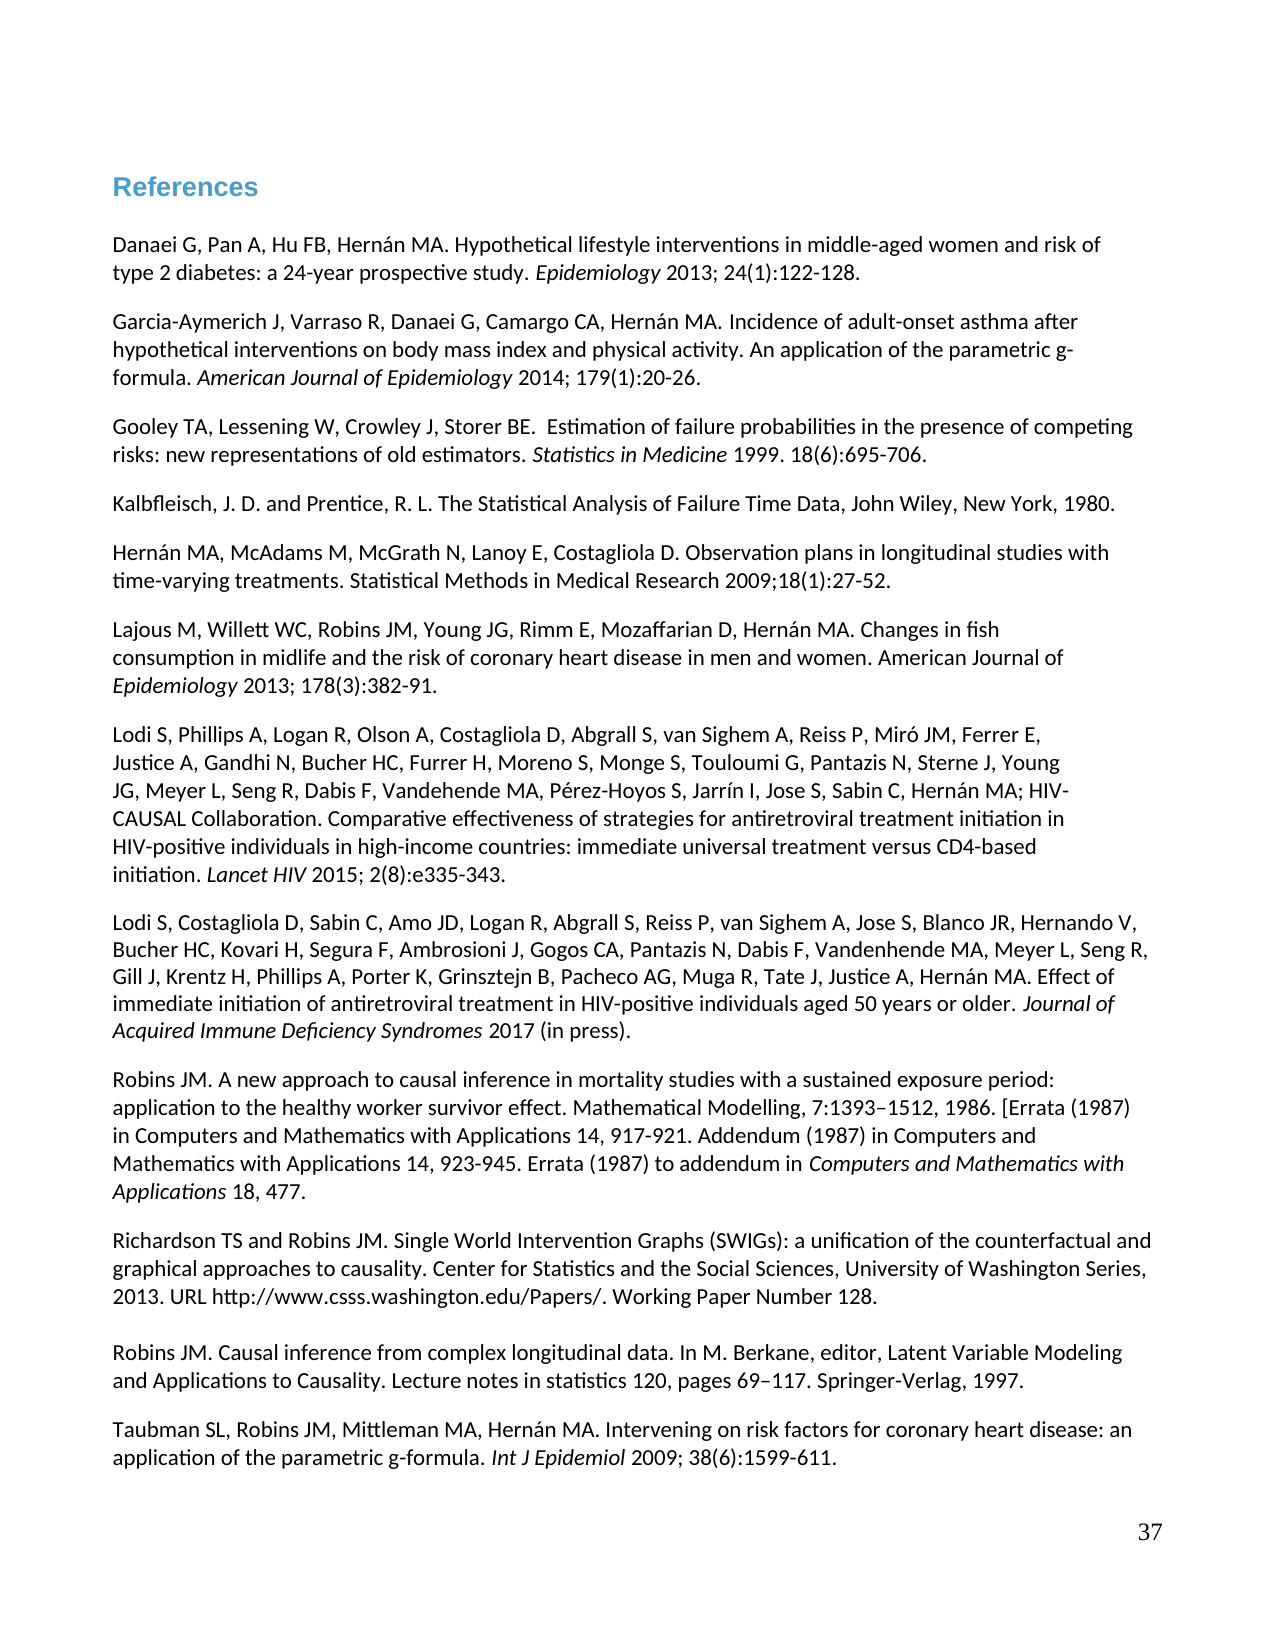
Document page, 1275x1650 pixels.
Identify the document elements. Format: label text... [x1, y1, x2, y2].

text Robins JM. Causal inference from complex longitudinal data. In M. Berkane, editor, Latent Variable Modeling and Applications to Causality. Lecture notes in statistics 120, pages 69–117. Springer-Verlag, 1997. [112, 1338, 1162, 1394]
text Kalbfleisch, J. D. and Prentice, R. L. The Statistical Analysis of Failure Time Data, John Wiley, New York, 1980. [112, 489, 1156, 517]
text Garcia-Aymerich J, Varraso R, Danaei G, Camargo CA, Hernán MA. Incidence of adult-onset asthma after hypothetical interventions on body mass index and physical activity. An application of the parametric g-formula. American Journal of Epidemiology 2014; 179(1):20-26. [112, 307, 1141, 391]
subtitle References [112, 171, 1162, 202]
text Robins JM. A new approach to causal inference in mortality studies with a sustained exposure period: application to the healthy worker survivor effect. Mathematical Modelling, 7:1393–1512, 1986. [Errata (1987) in Computers and Mathematics with Applications 14, 917-921. Addendum (1987) in Computers and Mathematics with Applications 14, 923-945. Errata (1987) to addendum in Computers and Mathematics with Applications 18, 477. [112, 1065, 1153, 1205]
text Lodi S, Costagliola D, Sabin C, Amo JD, Logan R, Abgrall S, Reiss P, van Sighem A, Jose S, Blanco JR, Hernando V, Bucher HC, Kovari H, Segura F, Ambrosioni J, Gogos CA, Pantazis N, Dabis F, Vandenhende MA, Meyer L, Seng R, Gill J, Krentz H, Phillips A, Porter K, Grinsztejn B, Pacheco AG, Muga R, Tate J, Justice A, Hernán MA. Effect of immediate initiation of antiretroviral treatment in HIV-positive individuals aged 50 years or older. Journal of Acquired Immune Deficiency Syndromes 2017 (in press). [112, 909, 1162, 1044]
text Gooley TA, Lessening W, Crowley J, Storer BE. Estimation of failure probabilities in the presence of competing risks: new representations of old estimators. Statistics in Medicine 1999. 18(6):695-706. [112, 412, 1156, 468]
text Lodi S, Phillips A, Logan R, Olson A, Costagliola D, Abgrall S, van Sighem A, Reiss P, Miró JM, Ferrer E, Justice A, Gandhi N, Bucher HC, Furrer H, Moreno S, Monge S, Touloumi G, Pantazis N, Sterne J, Young JG, Meyer L, Seng R, Dabis F, Vandehende MA, Pérez-Hoyos S, Jarrín I, Jose S, Sabin C, Hernán MA; HIV-CAUSAL Collaboration. Comparative effectiveness of strategies for antiretroviral treatment initiation in HIV-positive individuals in high-income countries: immediate universal treatment versus CD4-based initiation. Lancet HIV 2015; 2(8):e335-343. [112, 720, 1073, 888]
text Hernán MA, McAdams M, McGrath N, Lanoy E, Costagliola D. Observation plans in longitudinal studies with time-varying treatments. Statistical Methods in Medical Research 2009;18(1):27-52. [112, 538, 1141, 594]
text Danaei G, Pan A, Hu FB, Hernán MA. Hypothetical lifestyle interventions in middle-aged women and risk of type 2 diabetes: a 24-year prospective study. Epidemiology 2013; 24(1):122-128. [112, 230, 1141, 286]
text Taubman SL, Robins JM, Mittleman MA, Hernán MA. Intervening on risk factors for coronary heart disease: an application of the parametric g-formula. Int J Epidemiol 2009; 38(6):1599-611. [112, 1415, 1162, 1471]
text Richardson TS and Robins JM. Single World Intervention Graphs (SWIGs): a unification of the counterfactual and graphical approaches to causality. Center for Statistics and the Social Sciences, University of Washington Series, 2013. URL http://www.csss.washington.edu/Papers/. Working Paper Number 128. [112, 1226, 1162, 1310]
text Lajous M, Willett WC, Robins JM, Young JG, Rimm E, Mozaffarian D, Hernán MA. Changes in fish consumption in midlife and the risk of coronary heart disease in men and women. American Journal of Epidemiology 2013; 178(3):382-91. [112, 615, 1073, 699]
